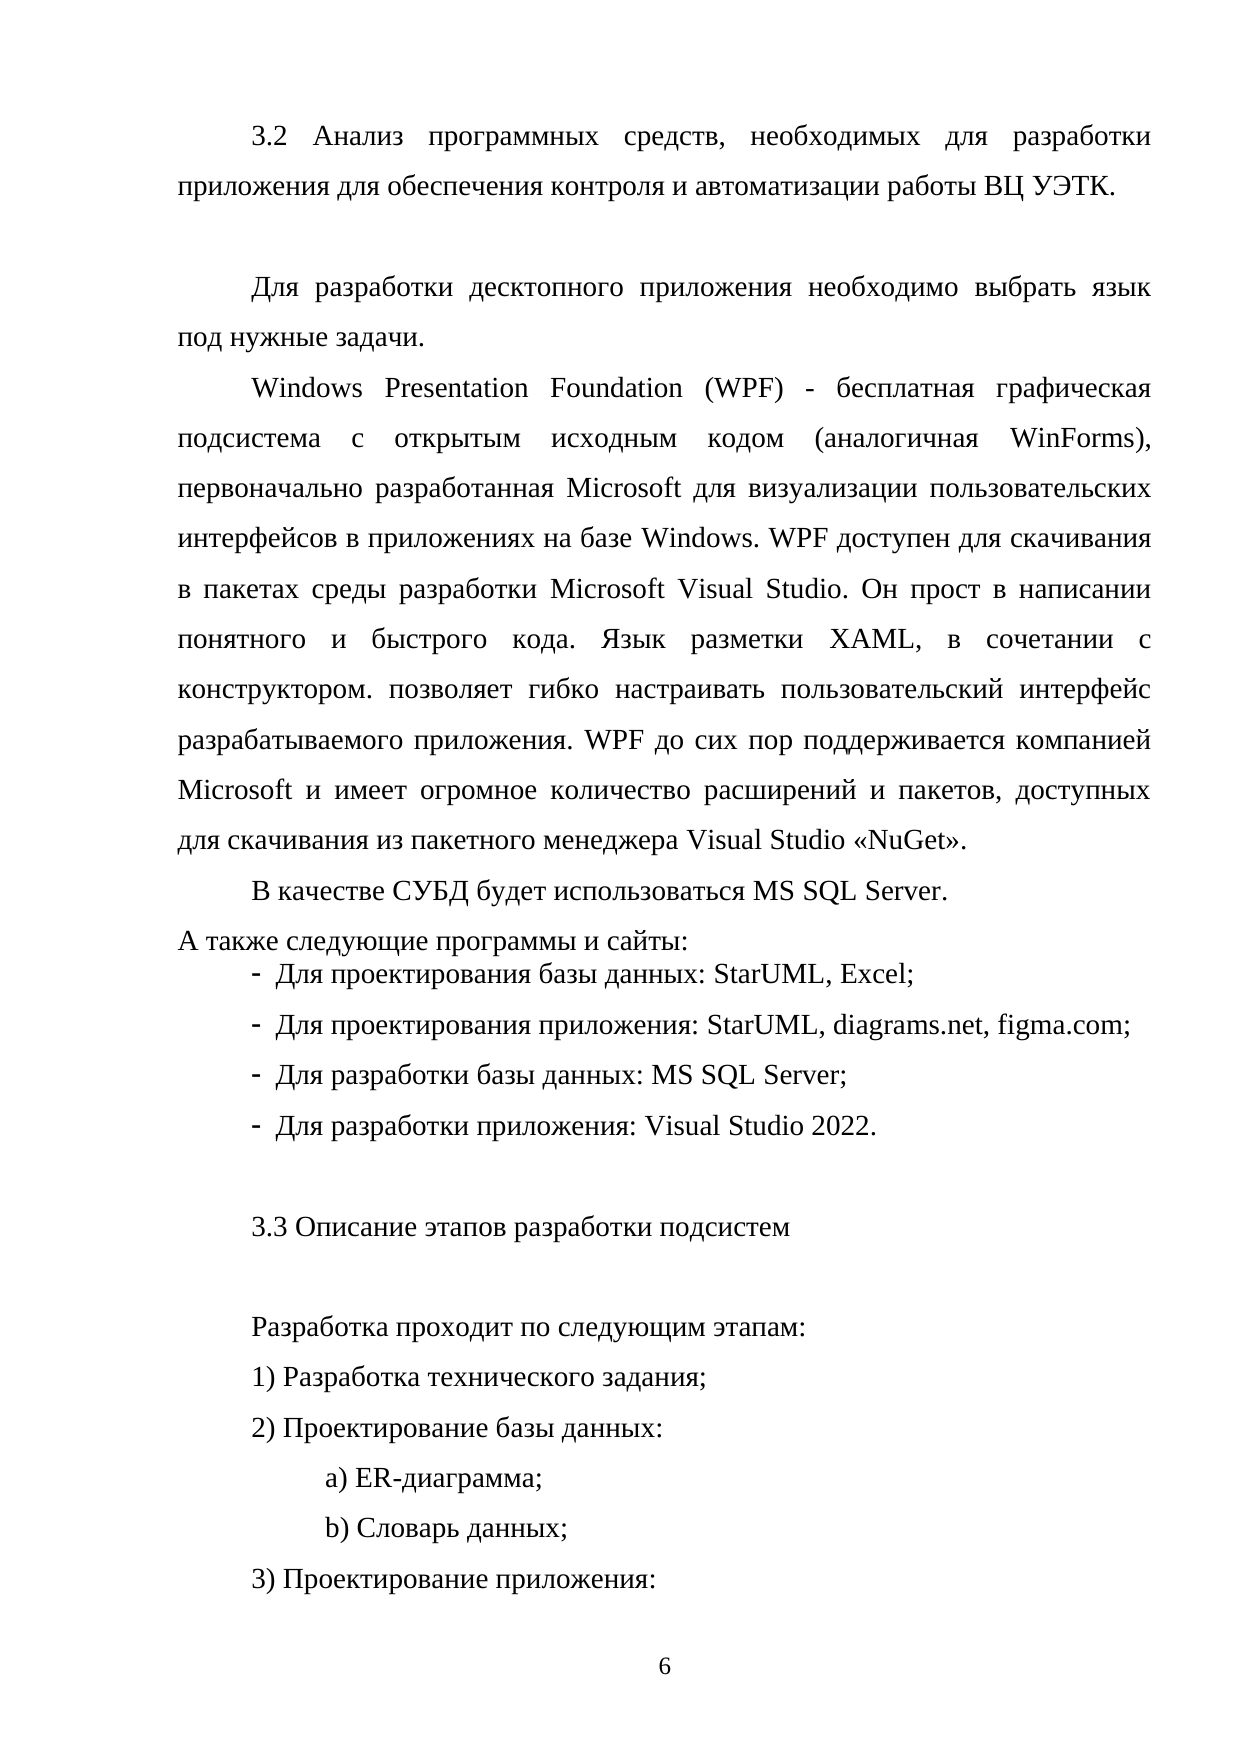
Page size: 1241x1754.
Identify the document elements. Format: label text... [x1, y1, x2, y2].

subtitle 3.3 Описание этапов разработки подсистем [177, 1209, 1152, 1242]
text Проектирование приложения: [177, 1561, 1152, 1594]
list ER-диаграмма; [251, 1460, 1152, 1494]
text Для разработки десктопного приложения необходимо выбрать язык под нужные задачи. [177, 269, 1152, 353]
subtitle 3.2 Анализ программных средств, необходимых для разработки приложения для обеспечения контроля и автоматизации работы ВЦ УЭТК. [177, 118, 1152, 202]
text Windows Presentation Foundation (WPF) - бесплатная графическая подсистема с открытым исходным кодом (аналогичная WinForms), первоначально разработанная Microsoft для визуализации пользовательских интерфейсов в приложениях на базе Windows. WPF доступен для скачивания в пакетах среды разработки Microsoft Visual Studio. Он прост в написании понятного и быстрого кода. Язык разметки XAML, в сочетании с конструктором. позволяет гибко настраивать пользовательский интерфейс разрабатываемого приложения. WPF до сих пор поддерживается компанией Microsoft и имеет огромное количество расширений и пакетов, доступных для скачивания из пакетного менеджера Visual Studio «NuGet». [177, 370, 1152, 856]
text Разработка технического задания; [177, 1359, 1152, 1393]
text Для разработки базы данных: MS SQL Server; [177, 1057, 1152, 1091]
text Проектирование базы данных: [177, 1410, 1152, 1443]
text Разработка проходит по следующим этапам: [177, 1309, 1152, 1343]
list Словарь данных; [251, 1511, 1152, 1544]
text А также следующие программы и сайты: [177, 923, 1152, 957]
text Для проектирования приложения: StarUML, diagrams.net, figma.com; [177, 1007, 1152, 1041]
text В качестве СУБД будет использоваться MS SQL Server. [177, 873, 1152, 906]
text Для проектирования базы данных: StarUML, Excel; [177, 957, 1152, 990]
text Для разработки приложения: Visual Studio 2022. [177, 1108, 1152, 1142]
